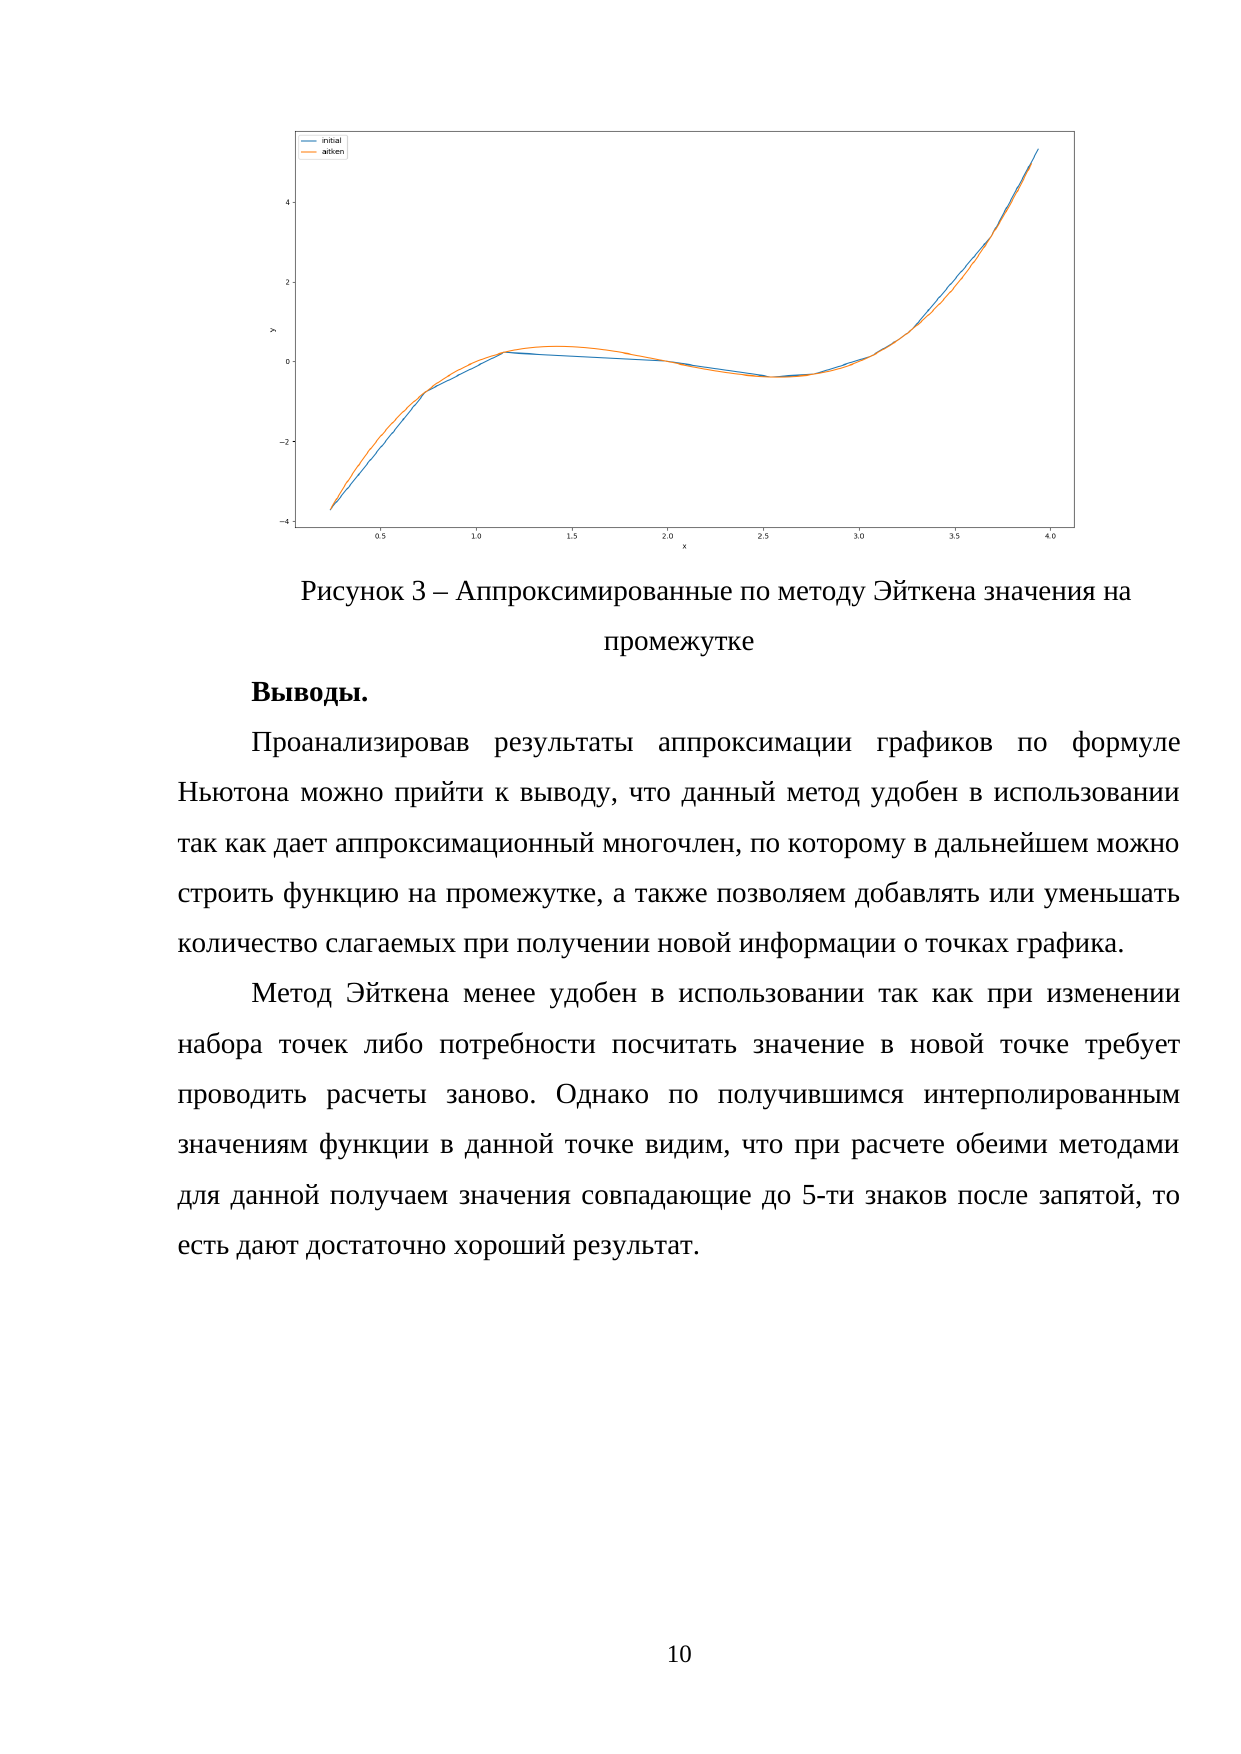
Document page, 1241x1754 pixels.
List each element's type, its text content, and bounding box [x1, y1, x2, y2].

picture [265, 118, 1094, 557]
text Метод Эйткена менее удобен в использовании так как при изменении набора точек либо потребности посчитать значение в новой точке требует проводить расчеты заново. Однако по получившимся интерполированным значениям функции в данной точке видим, что при расчете обеими методами для данной получаем значения совпадающие до 5-ти знаков после запятой, то есть дают достаточно хороший результат. [177, 976, 1181, 1261]
text Выводы. [177, 674, 1181, 707]
text Проанализировав результаты аппроксимации графиков по формуле Ньютона можно прийти к выводу, что данный метод удобен в использовании так как дает аппроксимационный многочлен, по которому в дальнейшем можно строить функцию на промежутке, а также позволяем добавлять или уменьшать количество слагаемых при получении новой информации о точках графика. [177, 724, 1181, 959]
text Рисунок 3 – Аппроксимированные по методу Эйткена значения на промежутке [177, 573, 1181, 657]
